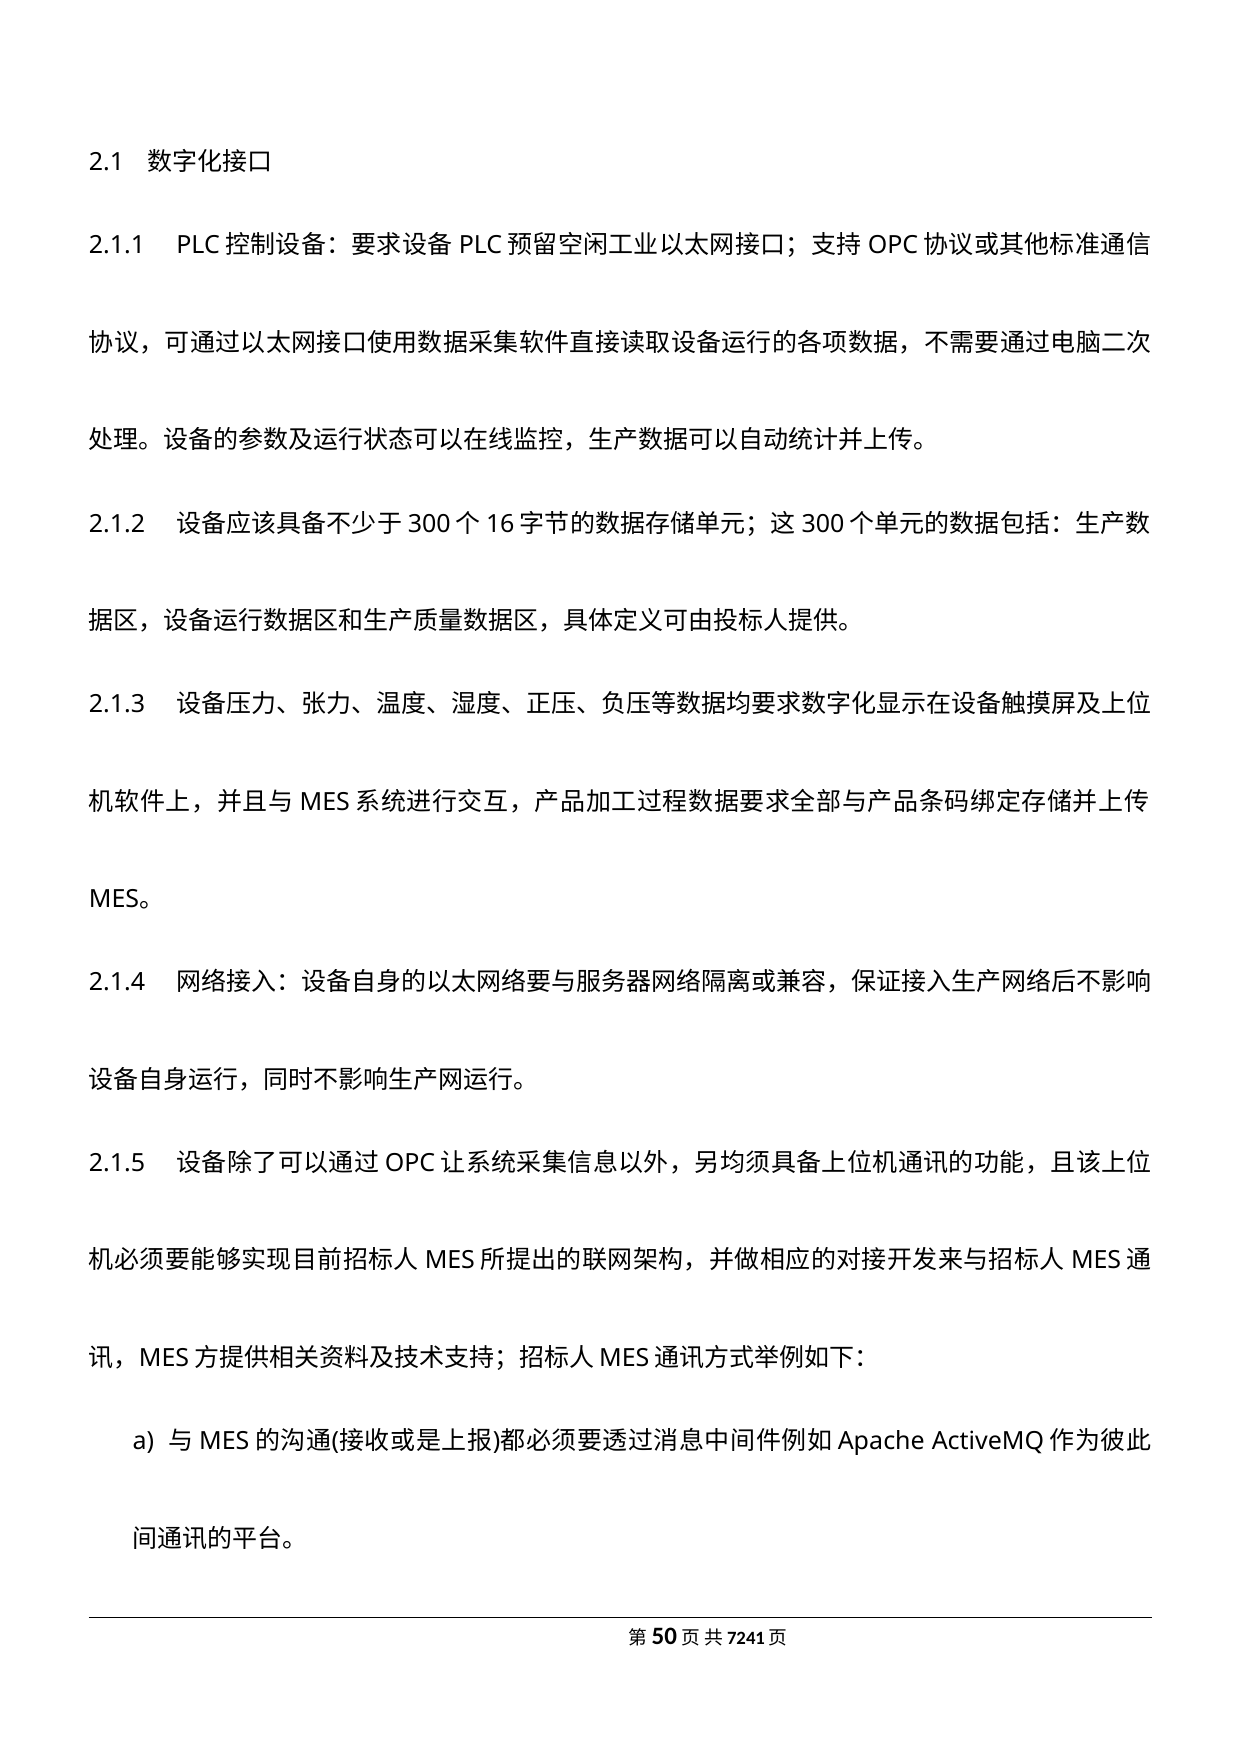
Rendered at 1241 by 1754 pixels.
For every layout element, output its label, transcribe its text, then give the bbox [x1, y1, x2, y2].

list 设备应该具备不少于300个16字节的数据存储单元；这300个单元的数据包括：生产数据区，设备运行数据区和生产质量数据区，具体定义可由投标人提供。 [89, 489, 1152, 651]
list 设备除了可以通过OPC让系统采集信息以外，另均须具备上位机通讯的功能，且该上位机必须要能够实现目前招标人MES所提出的联网架构，并做相应的对接开发来与招标人MES通讯，MES方提供相关资料及技术支持；招标人MES通讯方式举例如下： [89, 1128, 1152, 1388]
list 网络接入：设备自身的以太网络要与服务器网络隔离或兼容，保证接入生产网络后不影响设备自身运行，同时不影响生产网运行。 [89, 947, 1152, 1110]
list PLC控制设备：要求设备PLC预留空闲工业以太网接口；支持OPC协议或其他标准通信协议，可通过以太网接口使用数据采集软件直接读取设备运行的各项数据，不需要通过电脑二次处理。设备的参数及运行状态可以在线监控，生产数据可以自动统计并上传。 [89, 211, 1152, 471]
list 设备压力、张力、温度、湿度、正压、负压等数据均要求数字化显示在设备触摸屏及上位机软件上，并且与MES系统进行交互，产品加工过程数据要求全部与产品条码绑定存储并上传MES。 [89, 669, 1152, 929]
subtitle 数字化接口 [89, 127, 1152, 192]
text a) 与MES的沟通(接收或是上报)都必须要透过消息中间件例如Apache ActiveMQ作为彼此间通讯的平台。 [132, 1406, 1152, 1569]
